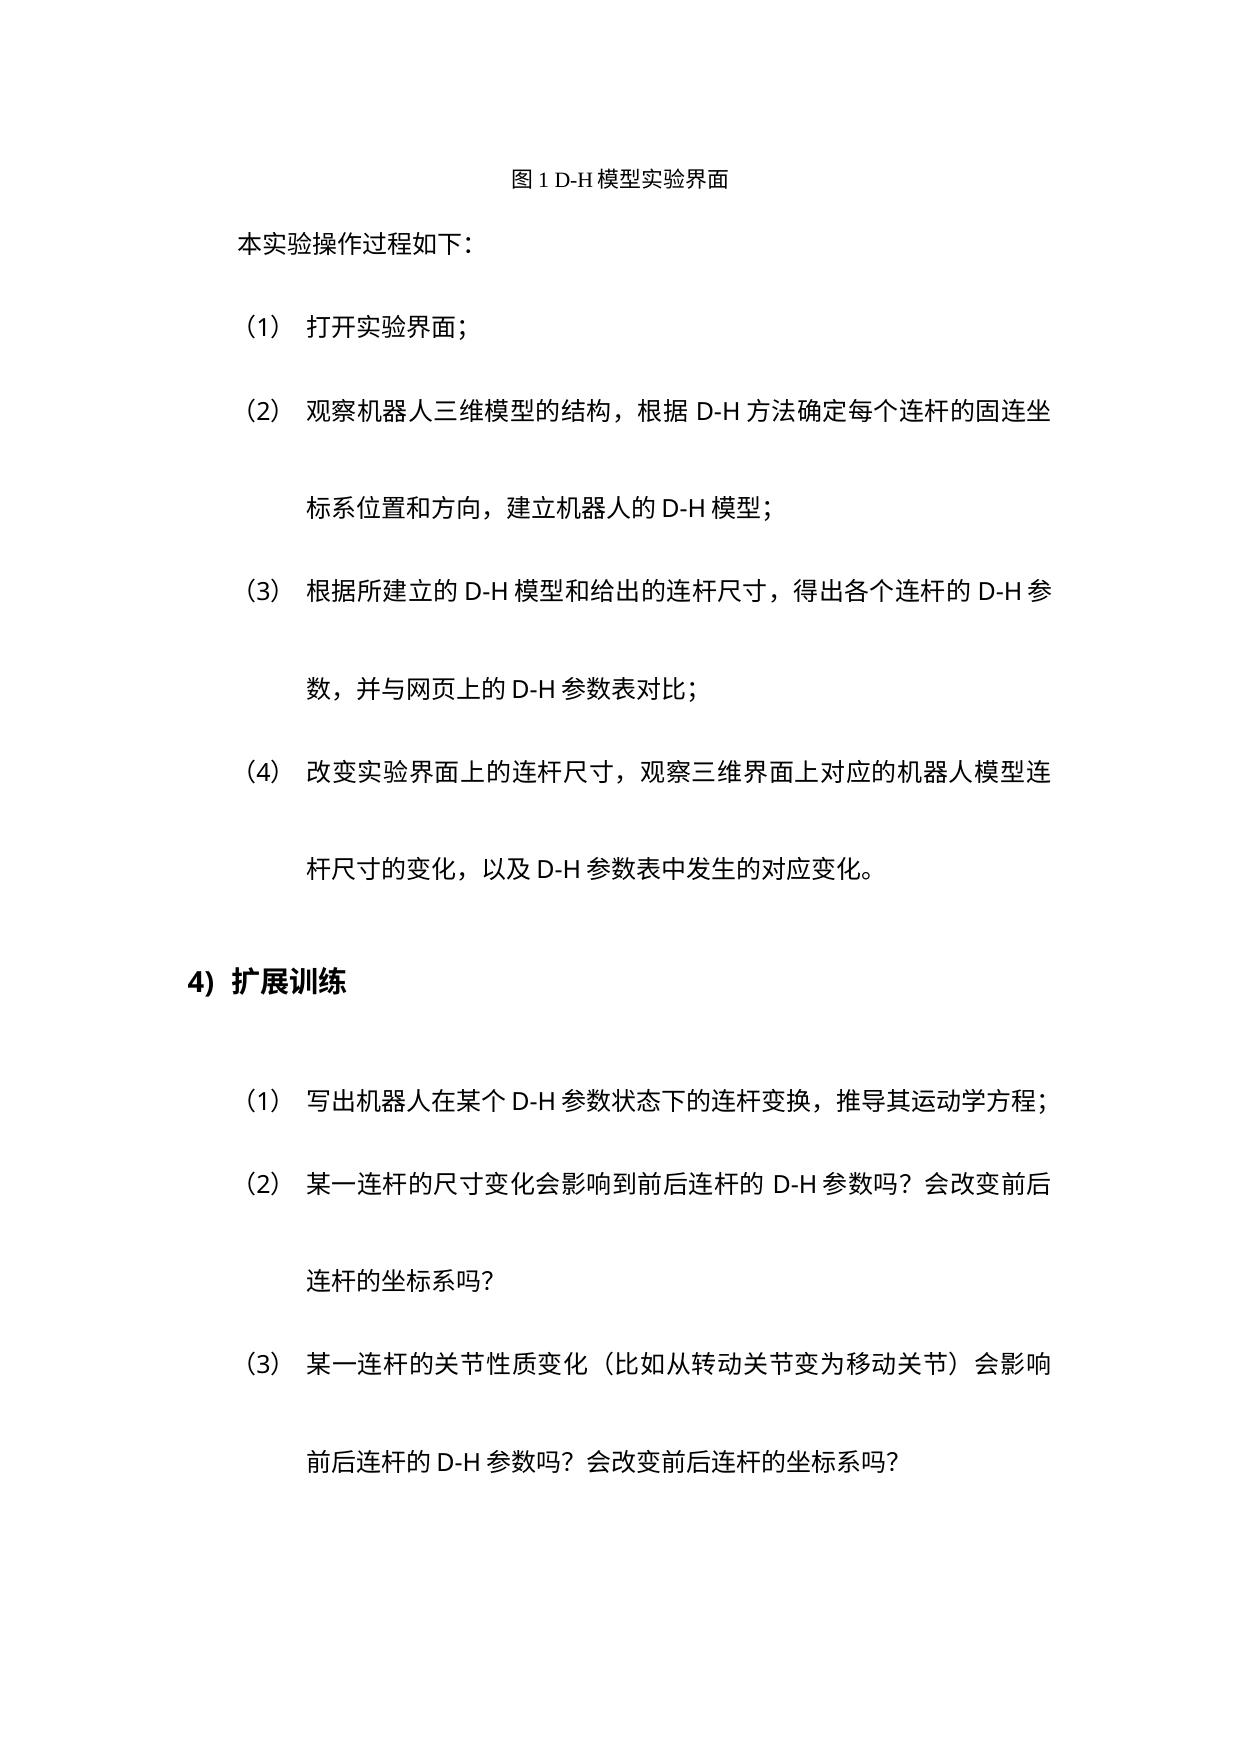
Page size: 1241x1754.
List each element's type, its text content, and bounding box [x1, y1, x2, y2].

subtitle 扩展训练 [187, 948, 1053, 1013]
list 改变实验界面上的连杆尺寸，观察三维界面上对应的机器人模型连杆尺寸的变化，以及D-H参数表中发生的对应变化。 [231, 738, 1053, 900]
list 打开实验界面； [231, 293, 1053, 358]
text 本实验操作过程如下： [187, 210, 1053, 275]
list 观察机器人三维模型的结构，根据D-H方法确定每个连杆的固连坐标系位置和方向，建立机器人的D-H模型； [231, 377, 1053, 539]
list 某一连杆的关节性质变化（比如从转动关节变为移动关节）会影响前后连杆的D-H参数吗？会改变前后连杆的坐标系吗？ [231, 1331, 1053, 1493]
list 根据所建立的D-H模型和给出的连杆尺寸，得出各个连杆的D-H参数，并与网页上的D-H参数表对比； [231, 557, 1053, 720]
list 某一连杆的尺寸变化会影响到前后连杆的D-H参数吗？会改变前后连杆的坐标系吗？ [231, 1150, 1053, 1312]
text 图1 D-H模型实验界面 [187, 162, 1053, 194]
list 写出机器人在某个D-H参数状态下的连杆变换，推导其运动学方程； [231, 1067, 1053, 1132]
